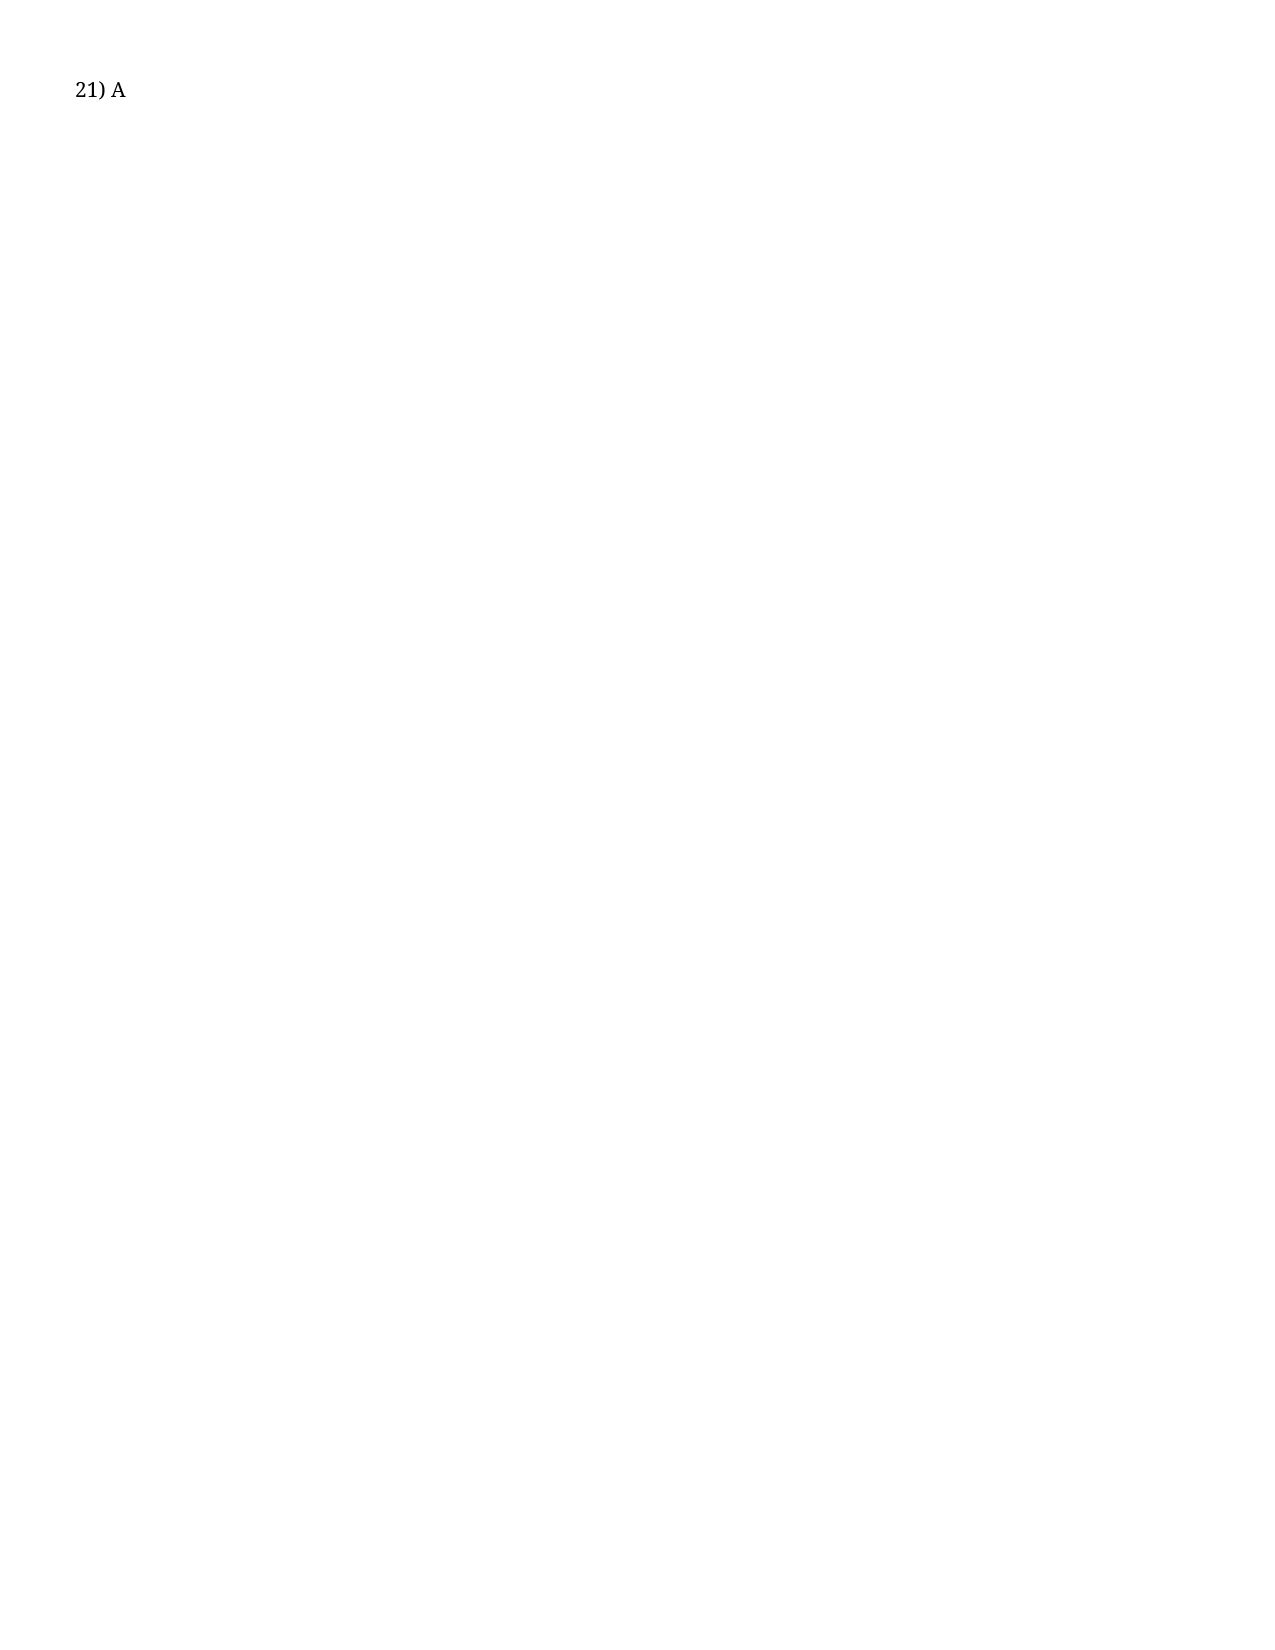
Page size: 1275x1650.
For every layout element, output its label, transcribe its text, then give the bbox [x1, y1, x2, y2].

text 21) A [75, 75, 1200, 103]
